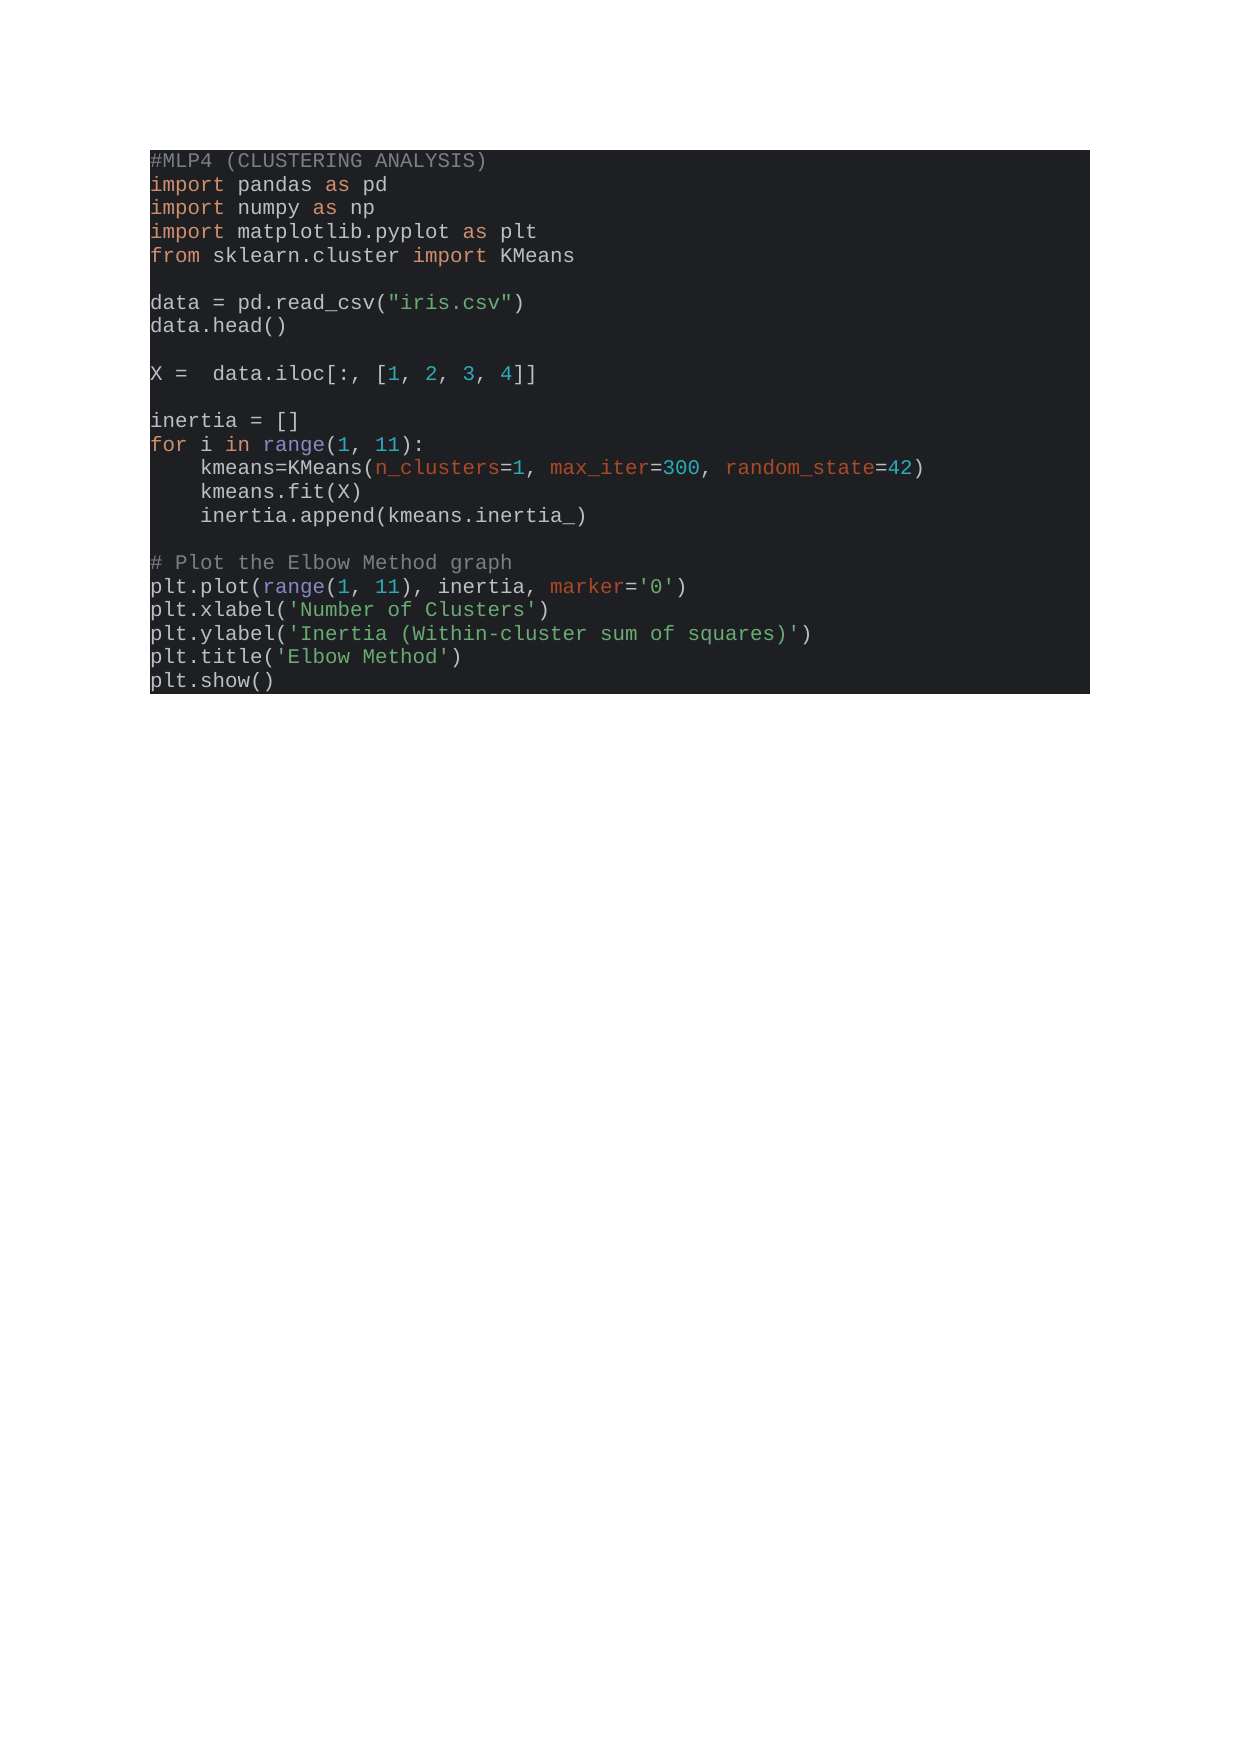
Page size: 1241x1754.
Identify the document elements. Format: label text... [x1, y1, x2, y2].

text #MLP4 (CLUSTERING ANALYSIS) import pandas as pd import numpy as np import matplotlib.pyplot as plt from sklearn.cluster import KMeans data = pd.read_csv("iris.csv") data.head() X = data.iloc[:, [1, 2, 3, 4]] inertia = [] for i in range(1, 11): kmeans=KMeans(n_clusters=1, max_iter=300, random_state=42) kmeans.fit(X) inertia.append(kmeans.inertia_) # Plot the Elbow Method graph plt.plot(range(1, 11), inertia, marker='0') plt.xlabel('Number of Clusters') plt.ylabel('Inertia (Within-cluster sum of squares)') plt.title('Elbow Method') plt.show() [150, 150, 1090, 694]
